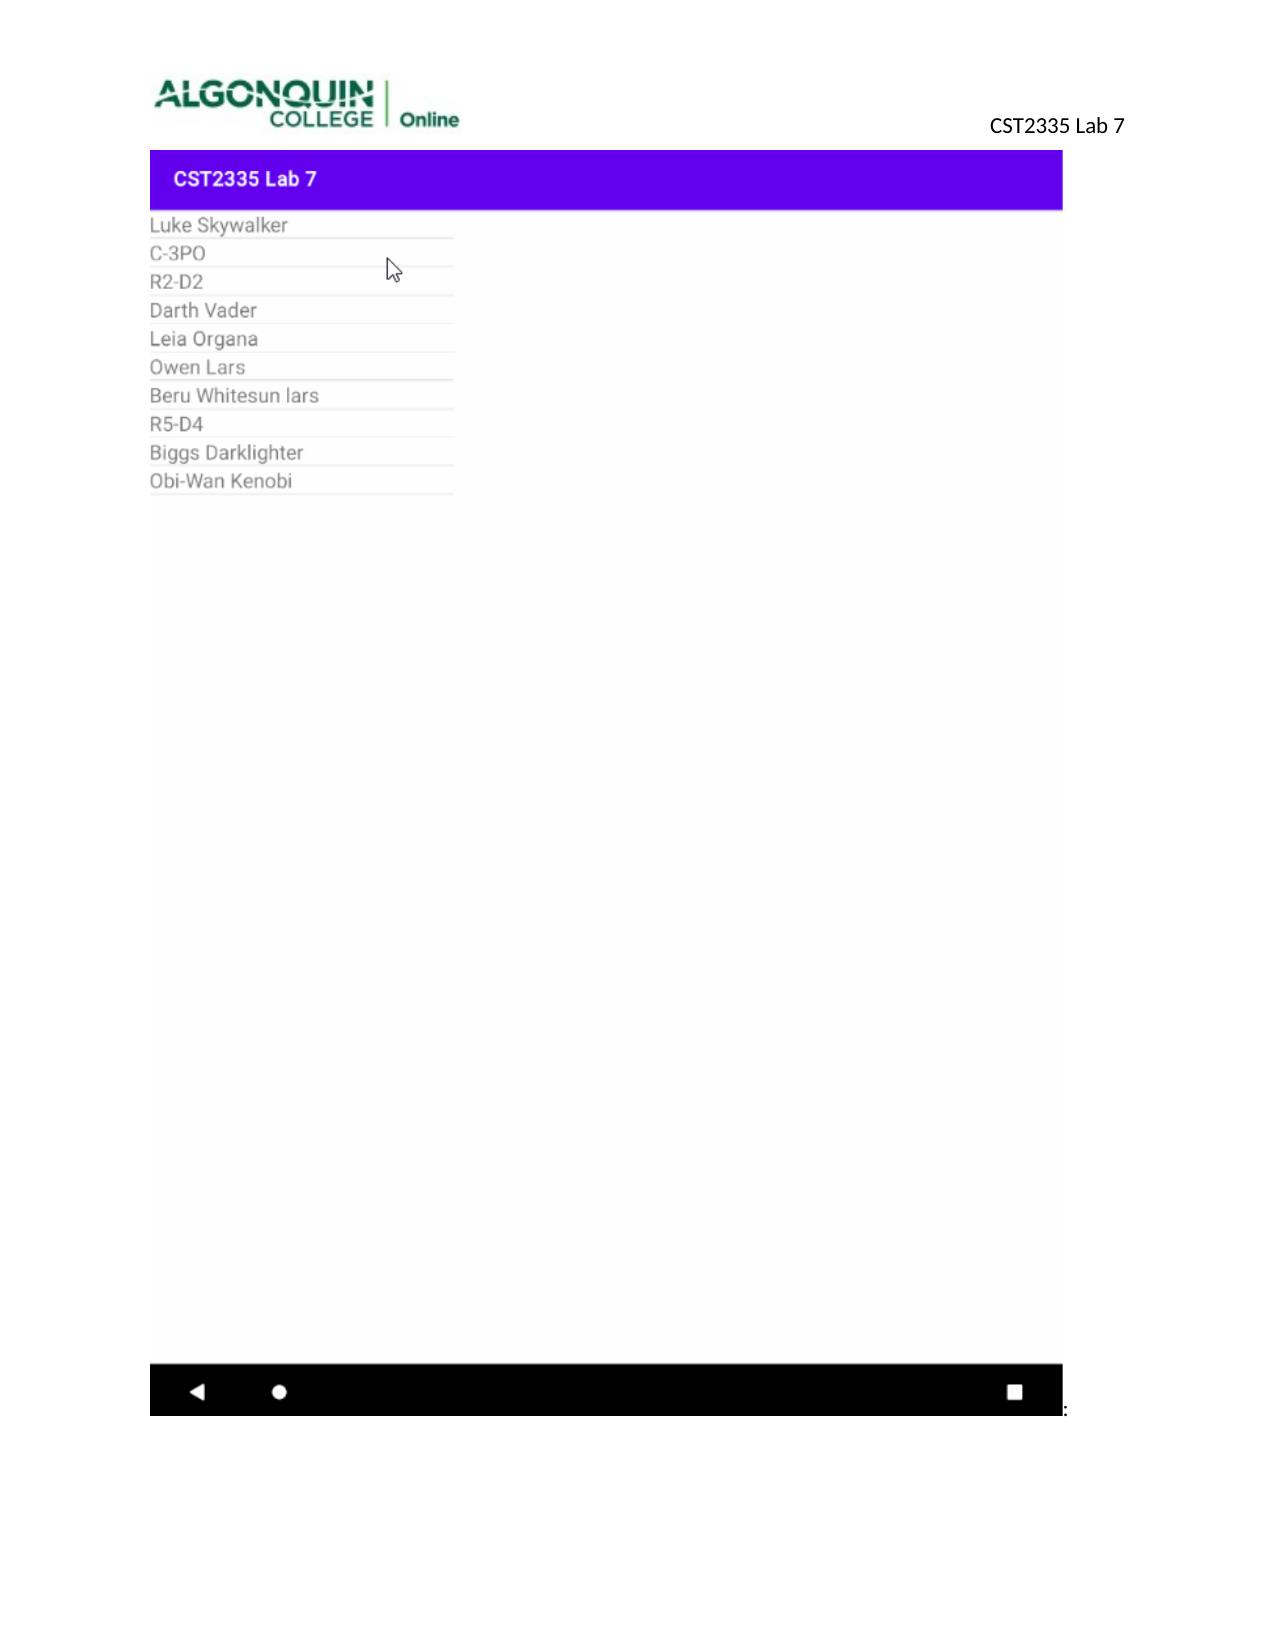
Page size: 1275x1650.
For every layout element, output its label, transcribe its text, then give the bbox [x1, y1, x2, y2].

picture [150, 73, 463, 134]
picture [150, 150, 1063, 1416]
